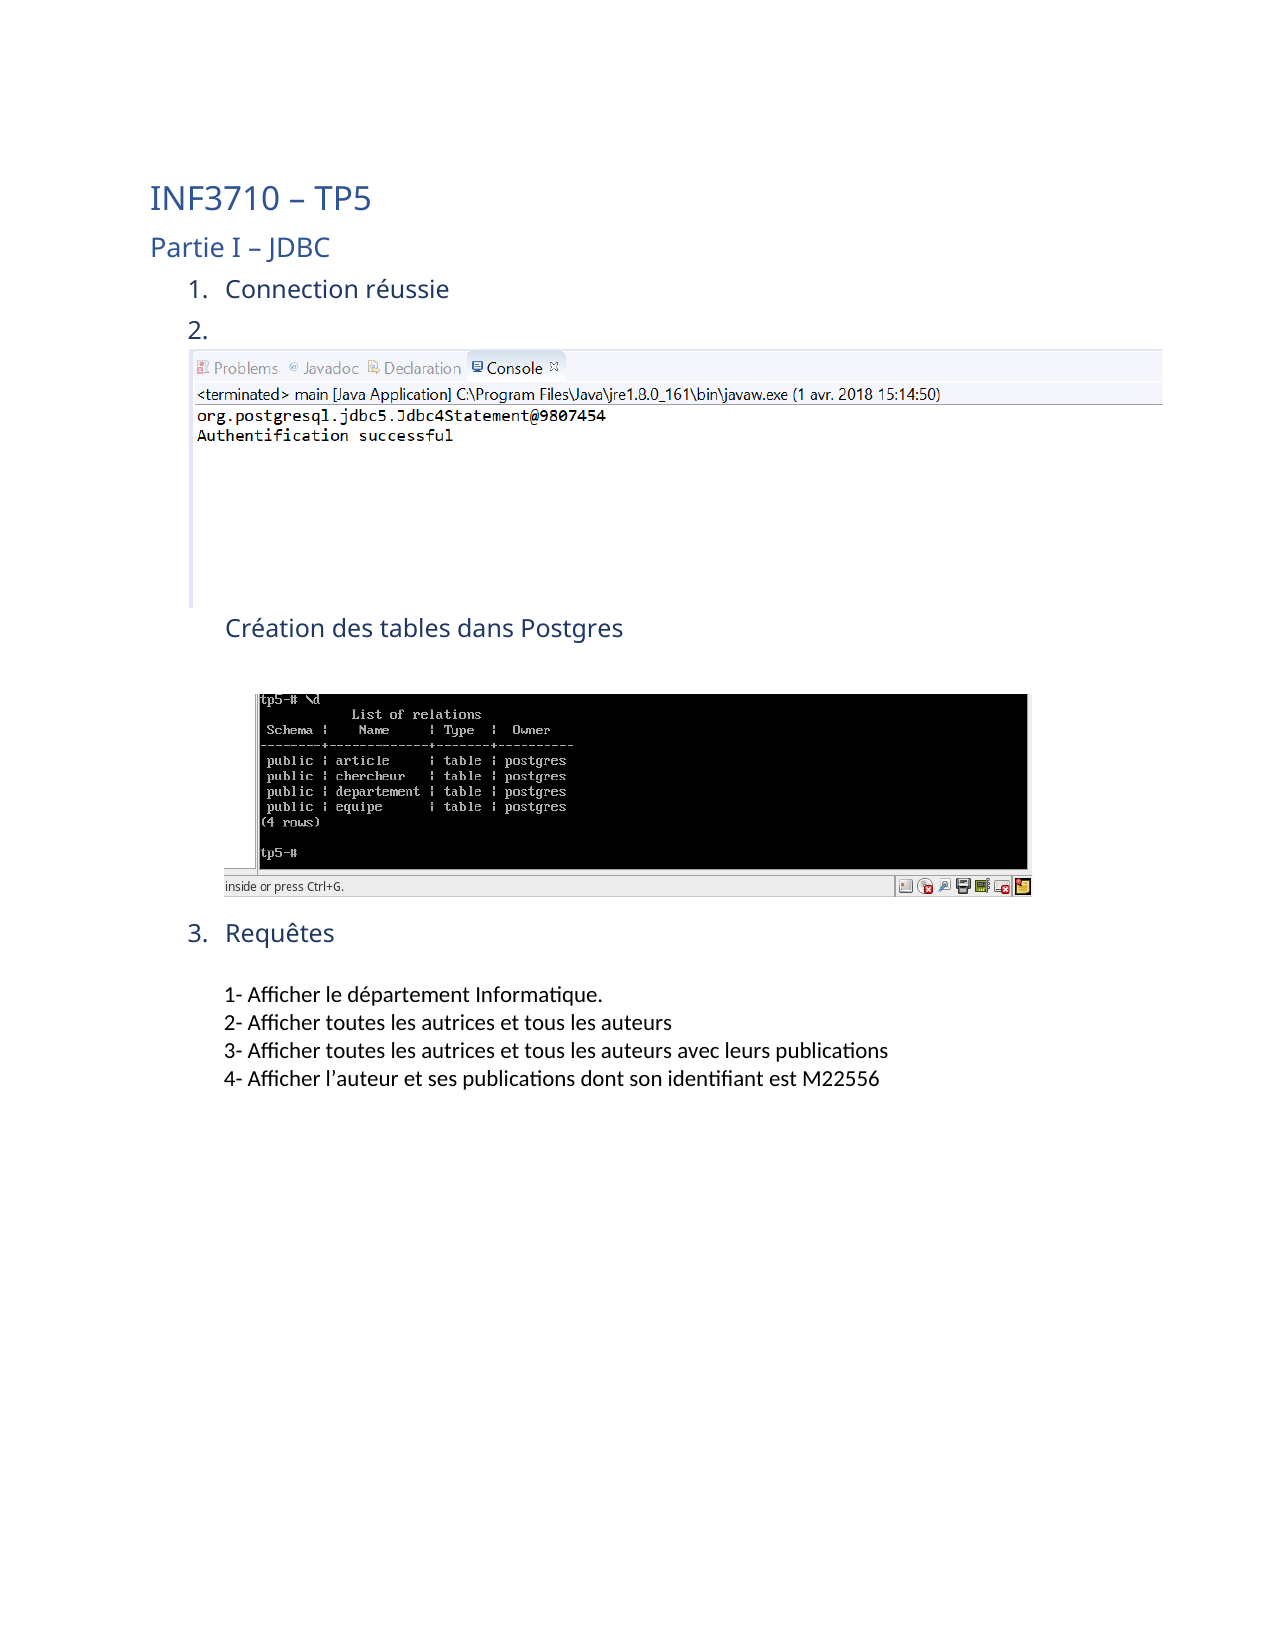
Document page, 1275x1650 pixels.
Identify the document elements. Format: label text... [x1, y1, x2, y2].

subtitle INF3710 – TP5 [150, 175, 1125, 220]
subtitle Partie I – JDBC [150, 228, 1125, 265]
picture [223, 694, 1033, 897]
subtitle Création des tables dans Postgres [187, 313, 1125, 349]
picture [187, 349, 1163, 608]
subtitle Connection réussie [187, 272, 1125, 306]
subtitle Création des tables dans Postgres [187, 608, 1125, 645]
subtitle Requêtes [187, 915, 1125, 949]
text 1- Afficher le département Informatique. 2- Afficher toutes les autrices et tous les auteurs 3- Afficher toutes les autrices et tous les auteurs avec leurs publications 4- Afficher l’auteur et ses publications dont son identifiant est M22556 [224, 952, 1125, 1092]
